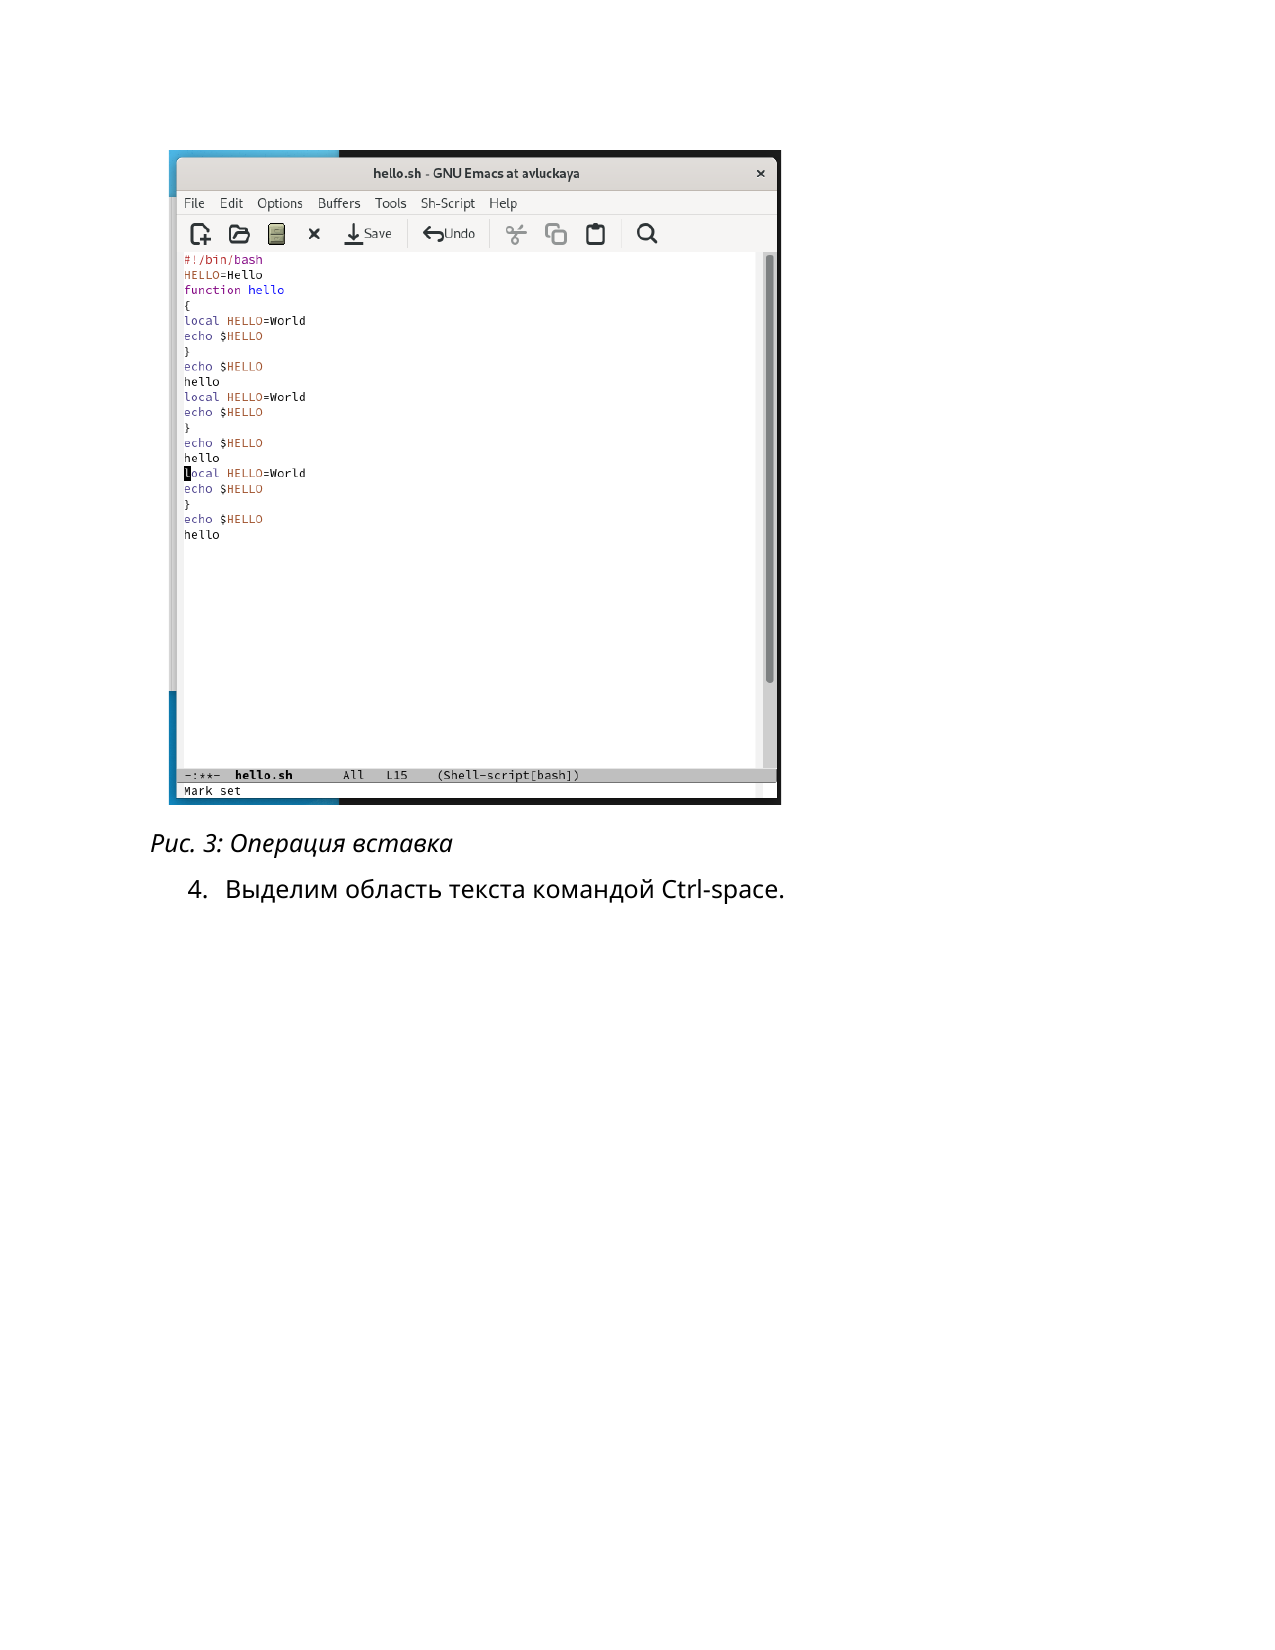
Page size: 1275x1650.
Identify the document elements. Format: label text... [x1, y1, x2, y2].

text Рис. 3: Операция вставка [150, 825, 1125, 859]
list Выделим область текста командой Ctrl-space. [187, 872, 1125, 906]
picture [168, 150, 782, 805]
